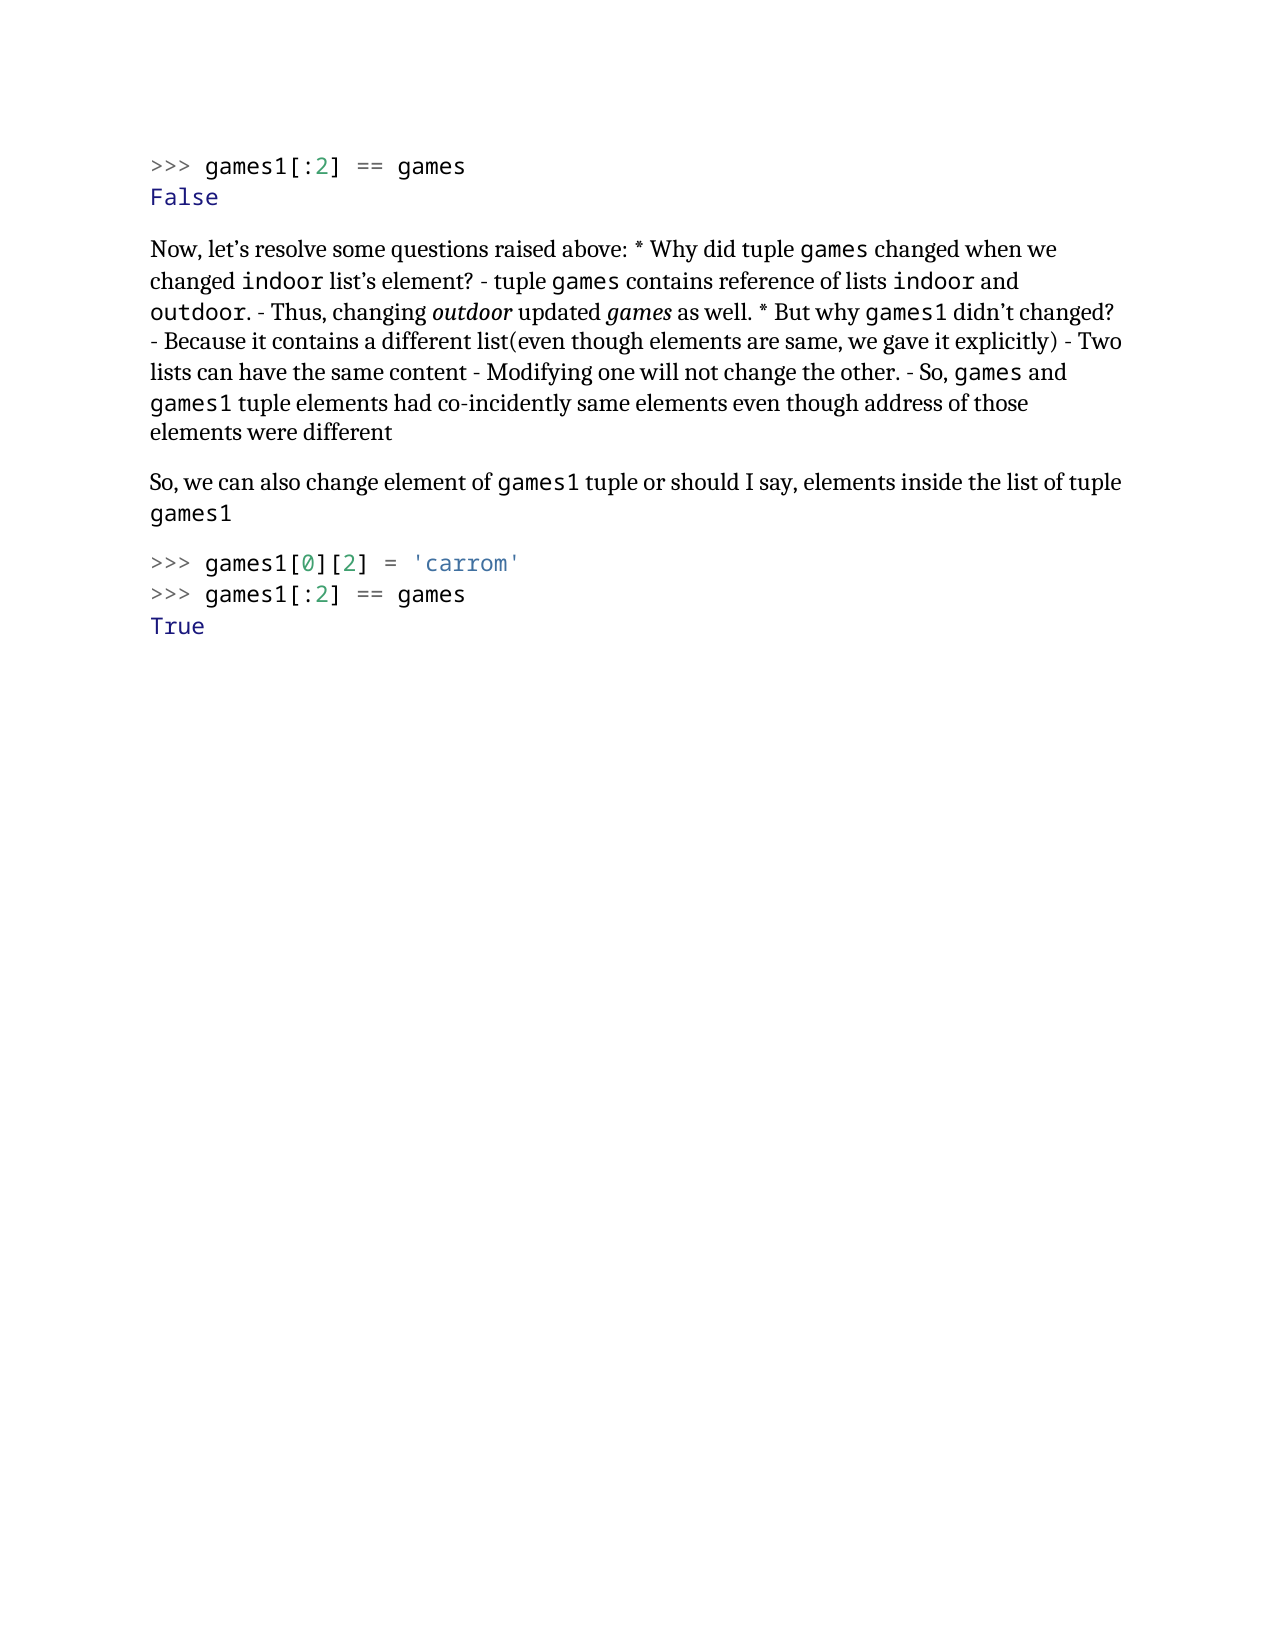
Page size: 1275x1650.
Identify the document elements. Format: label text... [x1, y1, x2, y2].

text >>> games1[0][2] = 'carrom' >>> games1[:2] == games True [150, 547, 1125, 641]
text Now, let’s resolve some questions raised above: * Why did tuple games changed when we changed indoor list’s element? - tuple games contains reference of lists indoor and outdoor. - Thus, changing outdoor updated games as well. * But why games1 didn’t changed? - Because it contains a different list(even though elements are same, we gave it explicitly) - Two lists can have the same content - Modifying one will not change the other. - So, games and games1 tuple elements had co-incidently same elements even though address of those elements were different [150, 233, 1125, 447]
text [150, 150, 1125, 212]
text So, we can also change element of games1 tuple or should I say, elements inside the list of tuple games1 [150, 466, 1125, 528]
